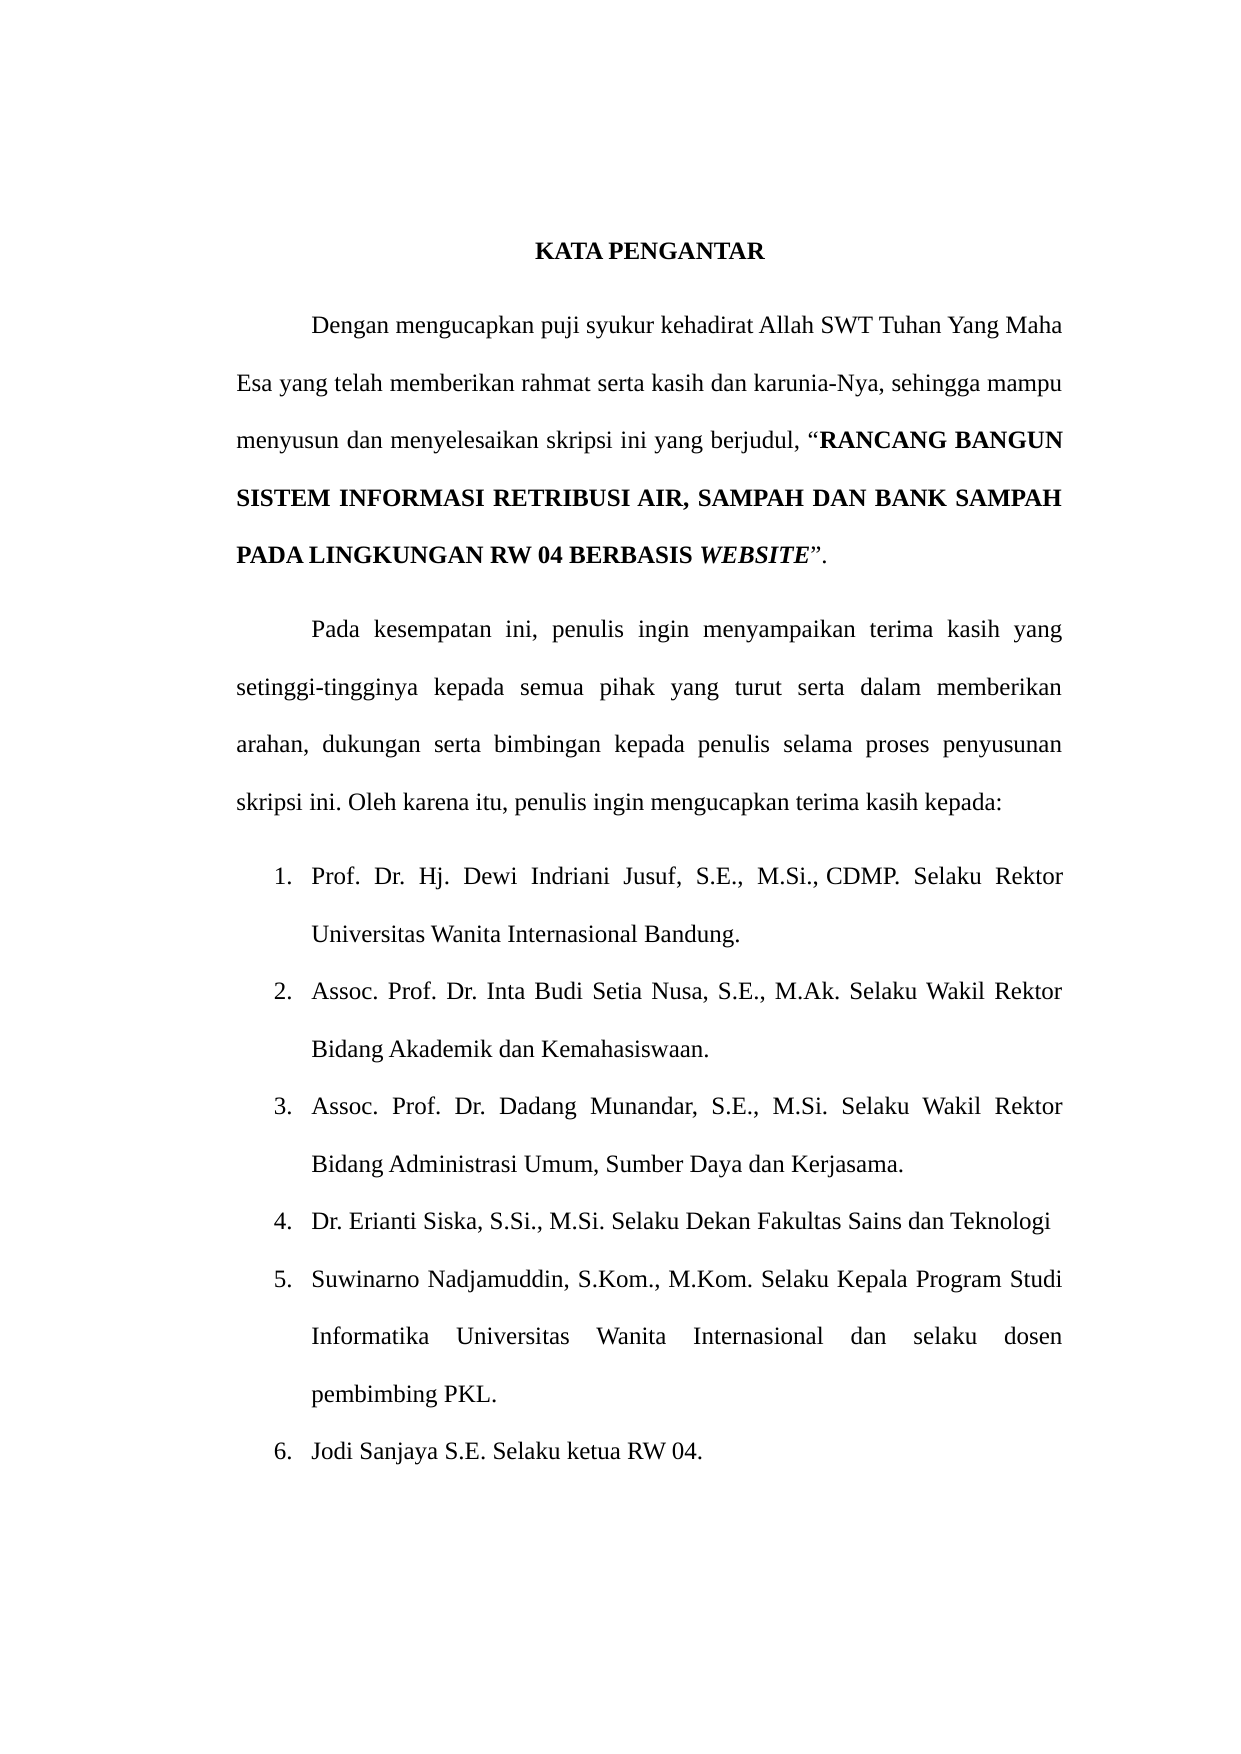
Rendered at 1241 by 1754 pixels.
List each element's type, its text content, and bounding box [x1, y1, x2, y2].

list Assoc. Prof. Dr. Inta Budi Setia Nusa, S.E., M.Ak. Selaku Wakil Rektor Bidang Akademik dan Kemahasiswaan. [274, 976, 1063, 1062]
text Pada kesempatan ini, penulis ingin menyampaikan terima kasih yang setinggi-tingginya kepada semua pihak yang turut serta dalam memberikan arahan, dukungan serta bimbingan kepada penulis selama proses penyusunan skripsi ini. Oleh karena itu, penulis ingin mengucapkan terima kasih kepada: [236, 614, 1063, 816]
list Prof. Dr. Hj. Dewi Indriani Jusuf, S.E., M.Si., CDMP. Selaku Rektor Universitas Wanita Internasional Bandung. [274, 861, 1063, 947]
list Suwinarno Nadjamuddin, S.Kom., M.Kom. Selaku Kepala Program Studi Informatika Universitas Wanita Internasional dan selaku dosen pembimbing PKL. [274, 1264, 1063, 1407]
list Dr. Erianti Siska, S.Si., M.Si. Selaku Dekan Fakultas Sains dan Teknologi [274, 1206, 1063, 1235]
subtitle KATA PENGANTAR [236, 236, 1063, 265]
list Jodi Sanjaya S.E. Selaku ketua RW 04. [274, 1436, 1063, 1465]
text Dengan mengucapkan puji syukur kehadirat Allah SWT Tuhan Yang Maha Esa yang telah memberikan rahmat serta kasih dan karunia-Nya, sehingga mampu menyusun dan menyelesaikan skripsi ini yang berjudul, “RANCANG BANGUN SISTEM INFORMASI RETRIBUSI AIR, SAMPAH DAN BANK SAMPAH PADA LINGKUNGAN RW 04 BERBASIS WEBSITE”. [236, 310, 1063, 569]
list Assoc. Prof. Dr. Dadang Munandar, S.E., M.Si. Selaku Wakil Rektor Bidang Administrasi Umum, Sumber Daya dan Kerjasama. [274, 1091, 1063, 1177]
